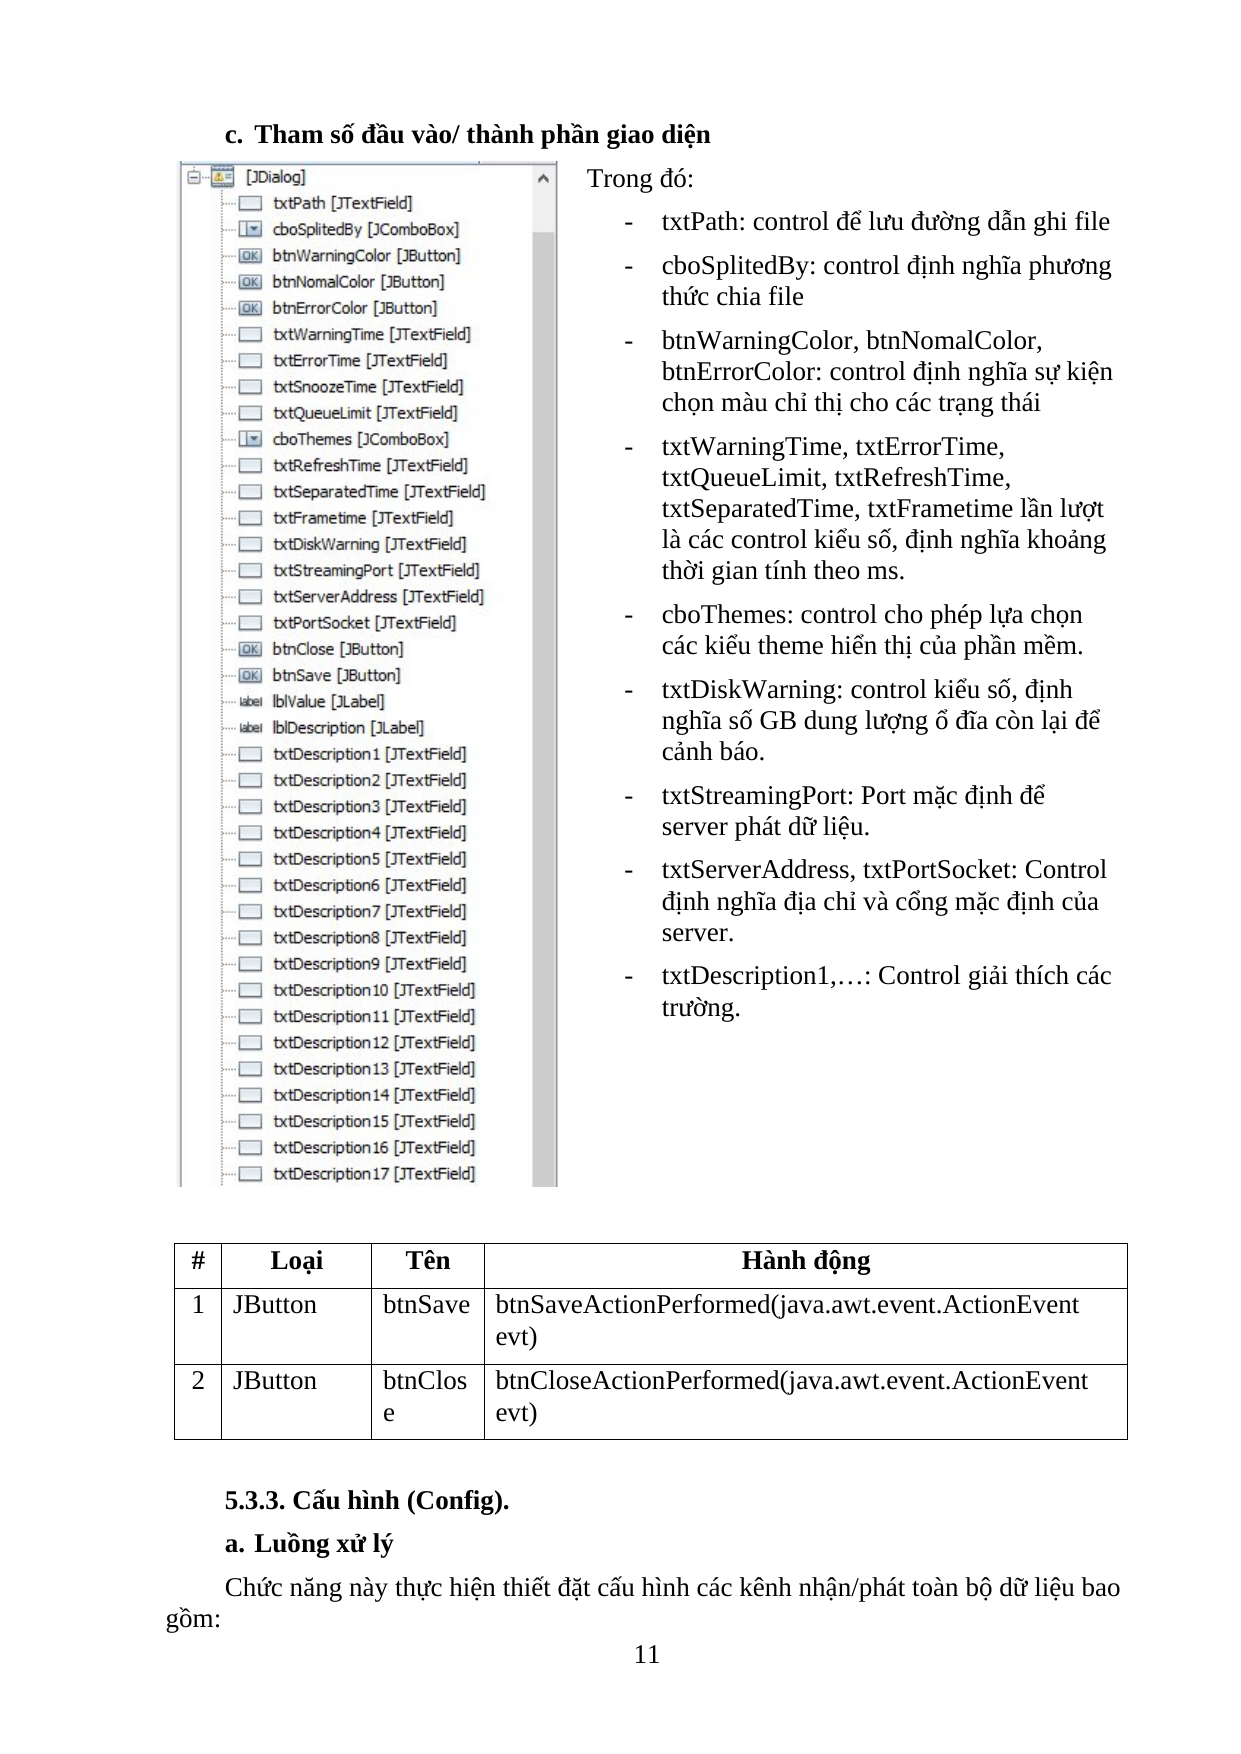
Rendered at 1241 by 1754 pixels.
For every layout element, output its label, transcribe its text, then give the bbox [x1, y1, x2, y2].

table_cell btnSave [372, 1289, 484, 1363]
subtitle Luồng xử lý [165, 1528, 1128, 1559]
table_cell btnSaveActionPerformed(java.awt.event.ActionEvent evt) [485, 1289, 1127, 1363]
table_header Loại [222, 1244, 371, 1288]
subtitle 5.3.3. Cấu hình (Config). [165, 1484, 1128, 1515]
table_header Tên [372, 1244, 484, 1288]
table_cell JButton [222, 1365, 371, 1439]
table_header Trong đó: txtPath: control để lưu đường dẫn ghi file cboSplitedBy: control định nghĩa phương thức chia file btnWarningColor, btnNomalColor, btnErrorColor: control định nghĩa sự kiện chọn màu chỉ thị cho các trạng thái txtWarningTime, txtErrorTime, txtQueueLimit, txtRefreshTime, txtSeparatedTime, txtFrametime lần lượt là các control kiểu số, định nghĩa khoảng thời gian tính theo ms. cboThemes: control cho phép lựa chọn các kiểu theme hiển thị của phần mềm. txtDiskWarning: control kiểu số, định nghĩa số GB dung lượng ổ đĩa còn lại để cảnh báo. txtStreamingPort: Port mặc định để server phát dữ liệu. txtServerAddress, txtPortSocket: Control định nghĩa địa chỉ và cổng mặc định của server. txtDescription1,…: Control giải thích các trường. [575, 162, 1128, 1199]
table_header # [175, 1244, 221, 1288]
subtitle Tham số đầu vào/ thành phần giao diện [165, 118, 1128, 149]
table_cell 2 [175, 1365, 221, 1439]
table_header [165, 162, 575, 1199]
table_cell btnCloseActionPerformed(java.awt.event.ActionEvent evt) [485, 1365, 1127, 1439]
table_header Hành động [485, 1244, 1127, 1288]
picture [176, 161, 559, 1187]
text Chức năng này thực hiện thiết đặt cấu hình các kênh nhận/phát toàn bộ dữ liệu bao gồm: [165, 1571, 1128, 1633]
table_cell btnClose [372, 1365, 484, 1439]
table_cell 1 [175, 1289, 221, 1363]
table_cell JButton [222, 1289, 371, 1363]
